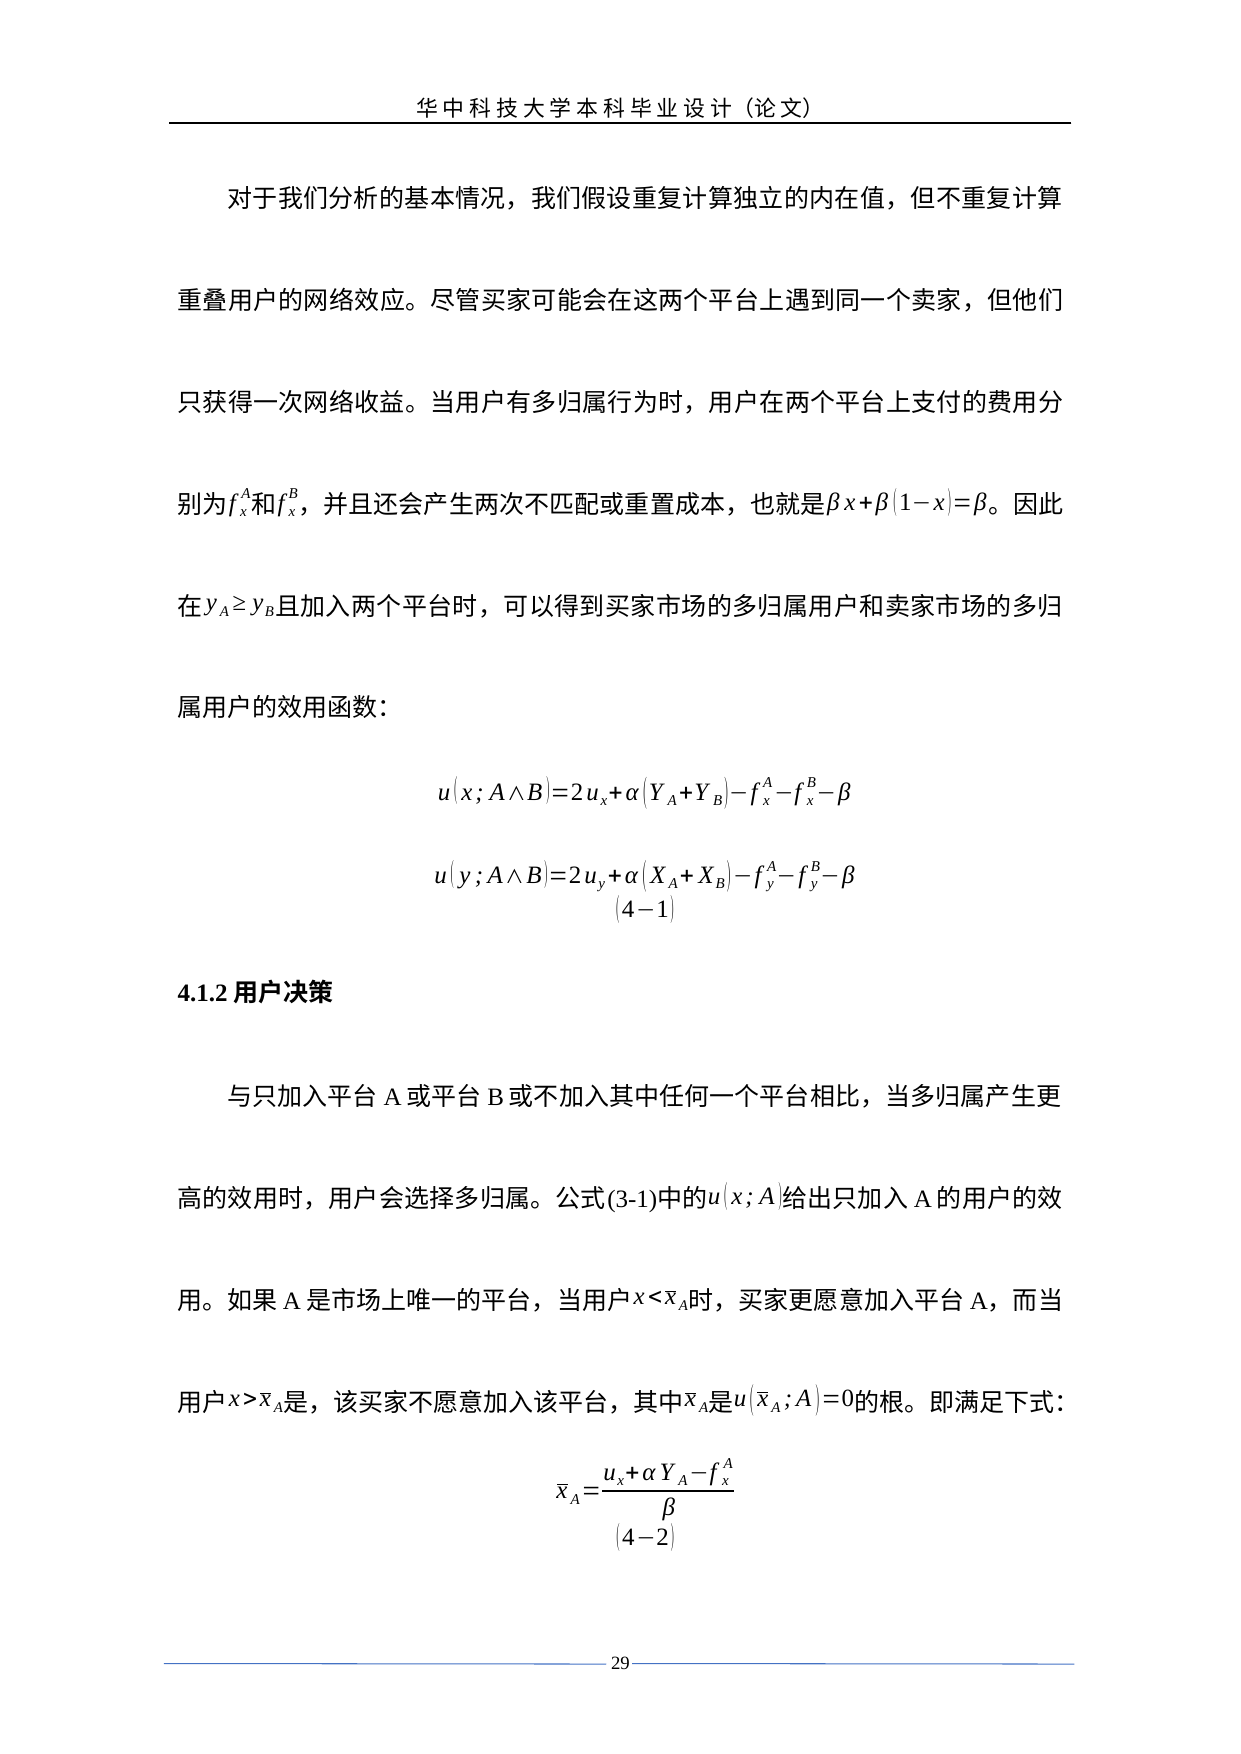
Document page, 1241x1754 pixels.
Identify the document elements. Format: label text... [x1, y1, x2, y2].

title 4.1.2 用户决策 [177, 957, 1063, 1024]
text 对于我们分析的基本情况，我们假设重复计算独立的内在值，但不重复计算重叠用户的网络效应。尽管买家可能会在这两个平台上遇到同一个卖家，但他们只获得一次网络收益。当用户有多归属行为时，用户在两个平台上支付的费用分别为和，并且还会产生两次不匹配或重置成本，也就是。因此在且加入两个平台时，可以得到买家市场的多归属用户和卖家市场的多归属用户的效用函数： [177, 163, 1063, 740]
text 与只加入平台A或平台B或不加入其中任何一个平台相比，当多归属产生更高的效用时，用户会选择多归属。公式(3-1)中的给出只加入A的用户的效用。如果A是市场上唯一的平台，当用户时，买家更愿意加入平台A，而当用户是，该买家不愿意加入该平台，其中是的根。即满足下式： [177, 1061, 1063, 1434]
